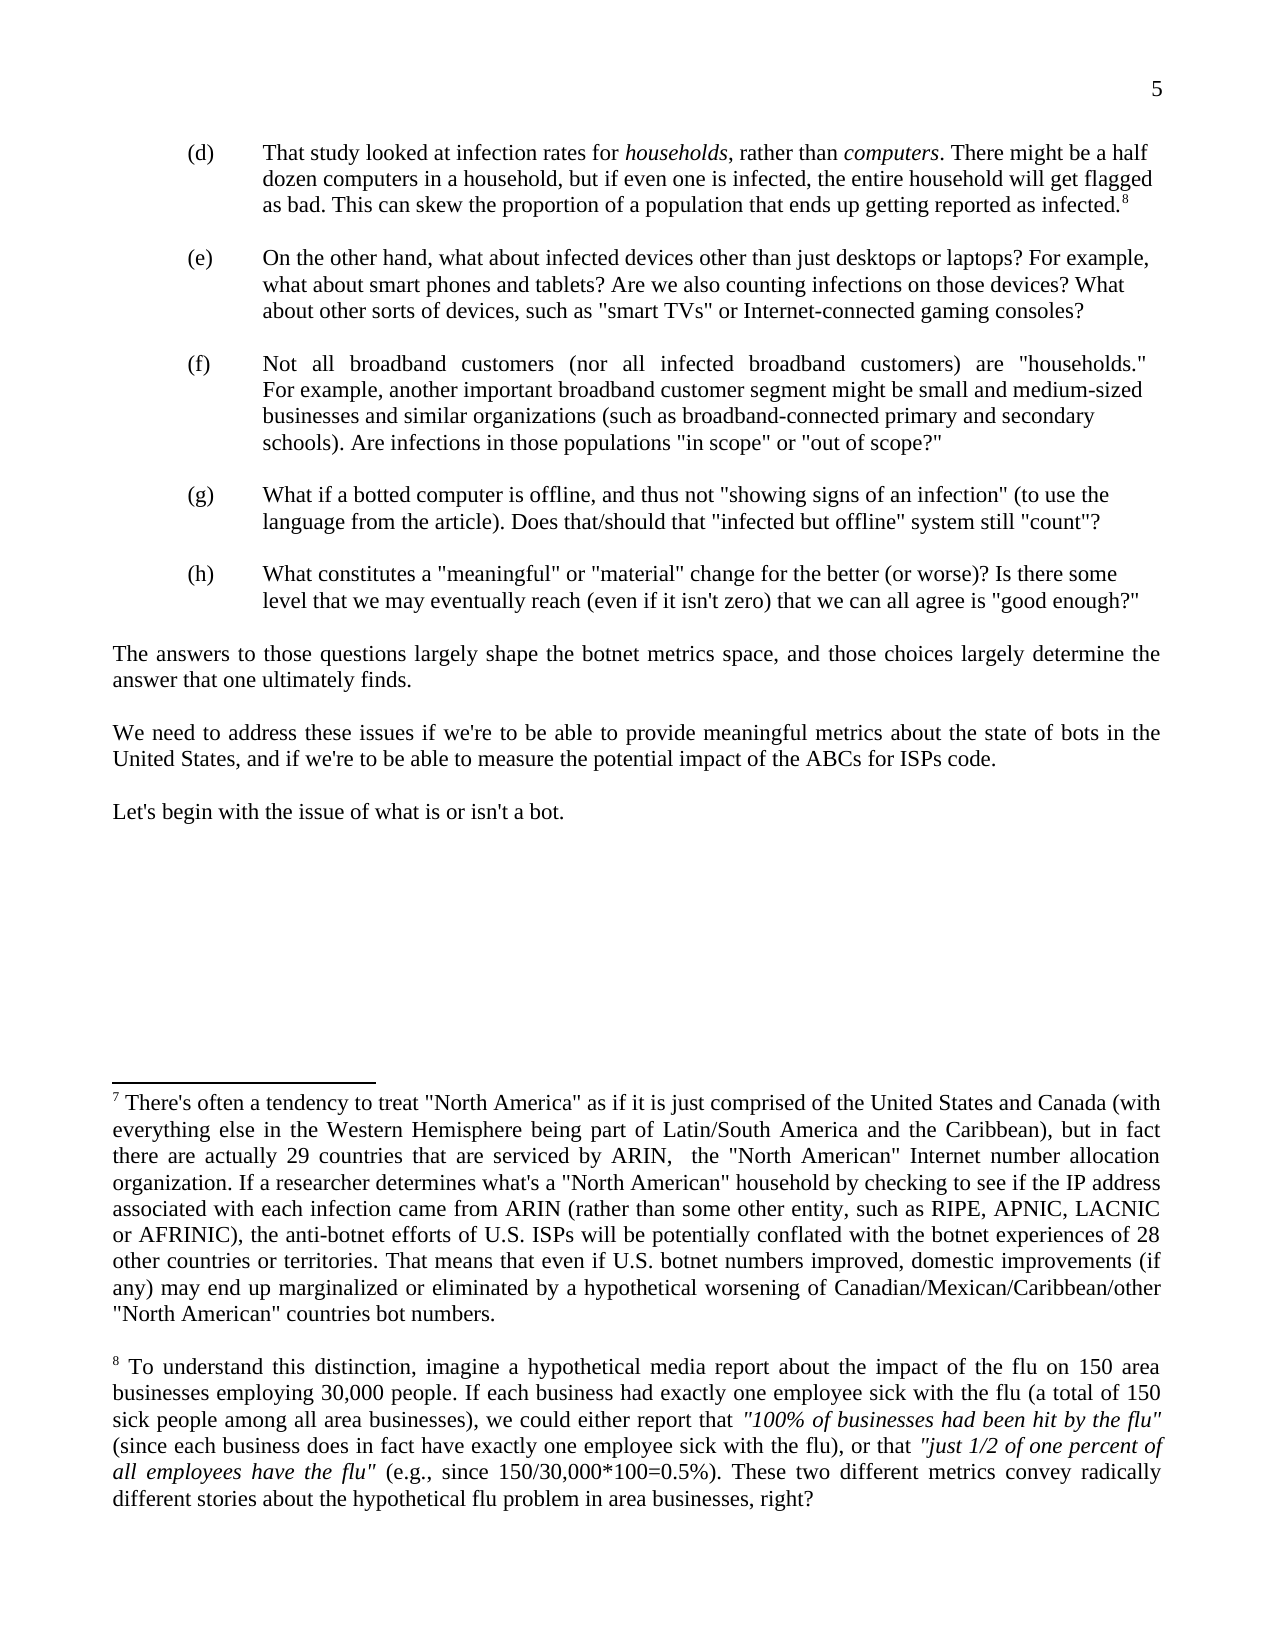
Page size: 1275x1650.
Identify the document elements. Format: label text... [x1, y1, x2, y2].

text (f) Not all broadband customers (nor all infected broadband customers) are "households." For example, another important broadband customer segment might be small and medium-sized [112, 350, 1162, 402]
text level that we may eventually reach (even if it isn't zero) that we can all agree is "good enough?" [112, 587, 1162, 613]
text (g) What if a botted computer is offline, and thus not "showing signs of an infection" (to use the [112, 481, 1162, 508]
text schools). Are infections in those populations "in scope" or "out of scope?" [112, 429, 1162, 455]
text We need to address these issues if we're to be able to provide meaningful metrics about the state of bots in the United States, and if we're to be able to measure the potential impact of the ABCs for ISPs code. [112, 719, 1162, 771]
text The answers to those questions largely shape the botnet metrics space, and those choices largely determine the answer that one ultimately finds. [112, 639, 1162, 692]
text what about smart phones and tablets? Are we also counting infections on those devices? What [112, 271, 1162, 297]
text Let's begin with the issue of what is or isn't a bot. [112, 798, 1162, 824]
text dozen computers in a household, but if even one is infected, the entire household will get flagged [112, 165, 1162, 192]
text as bad. This can skew the proportion of a population that ends up getting reported as infected. [112, 192, 1162, 218]
text businesses and similar organizations (such as broadband-connected primary and secondary [112, 402, 1162, 429]
text (e) On the other hand, what about infected devices other than just desktops or laptops? For example, [112, 244, 1162, 271]
text (h) What constitutes a "meaningful" or "material" change for the better (or worse)? Is there some [112, 561, 1162, 587]
text language from the article). Does that/should that "infected but offline" system still "count"? [112, 508, 1162, 534]
text about other sorts of devices, such as "smart TVs" or Internet-connected gaming consoles? [112, 297, 1162, 323]
text (d) That study looked at infection rates for households, rather than computers. There might be a half [112, 139, 1162, 165]
